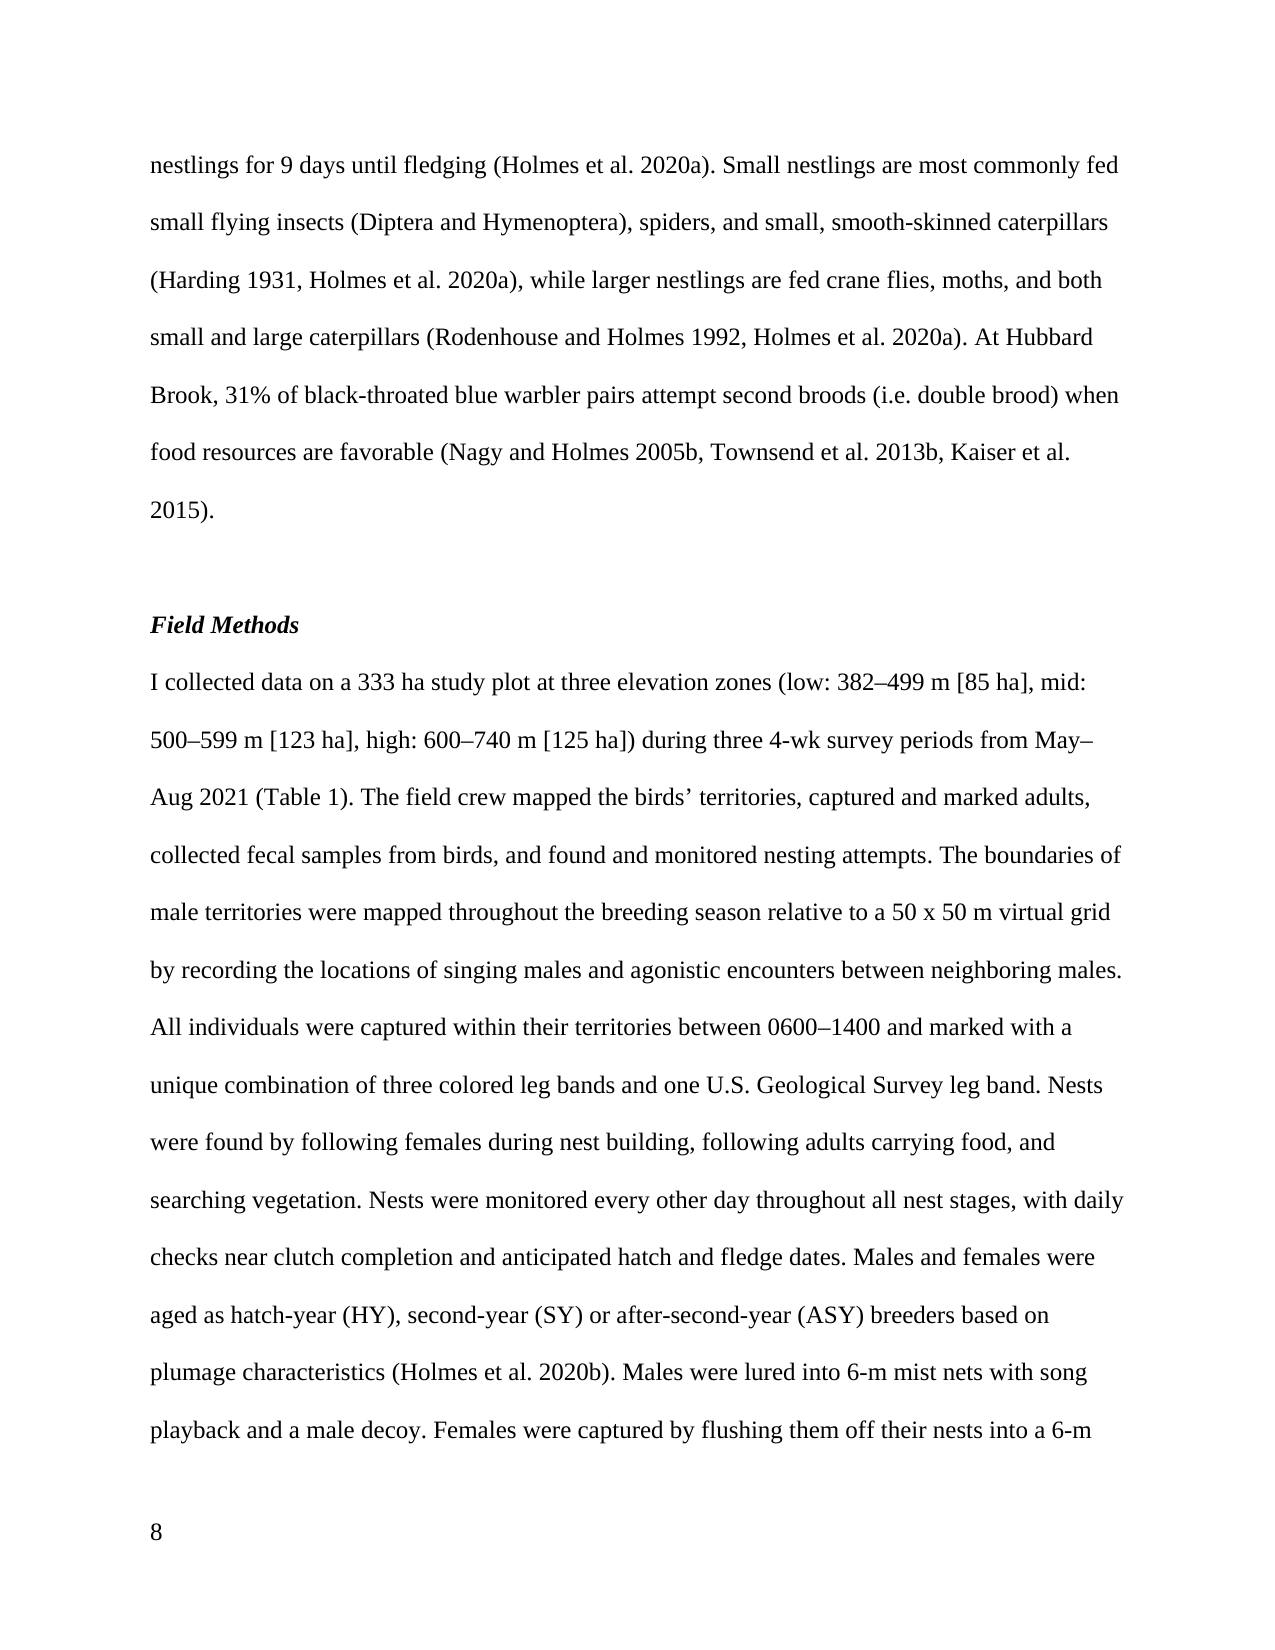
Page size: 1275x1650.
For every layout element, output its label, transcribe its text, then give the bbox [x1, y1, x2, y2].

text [150, 667, 1125, 1444]
text Field Methods [150, 610, 1125, 639]
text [150, 150, 1125, 524]
